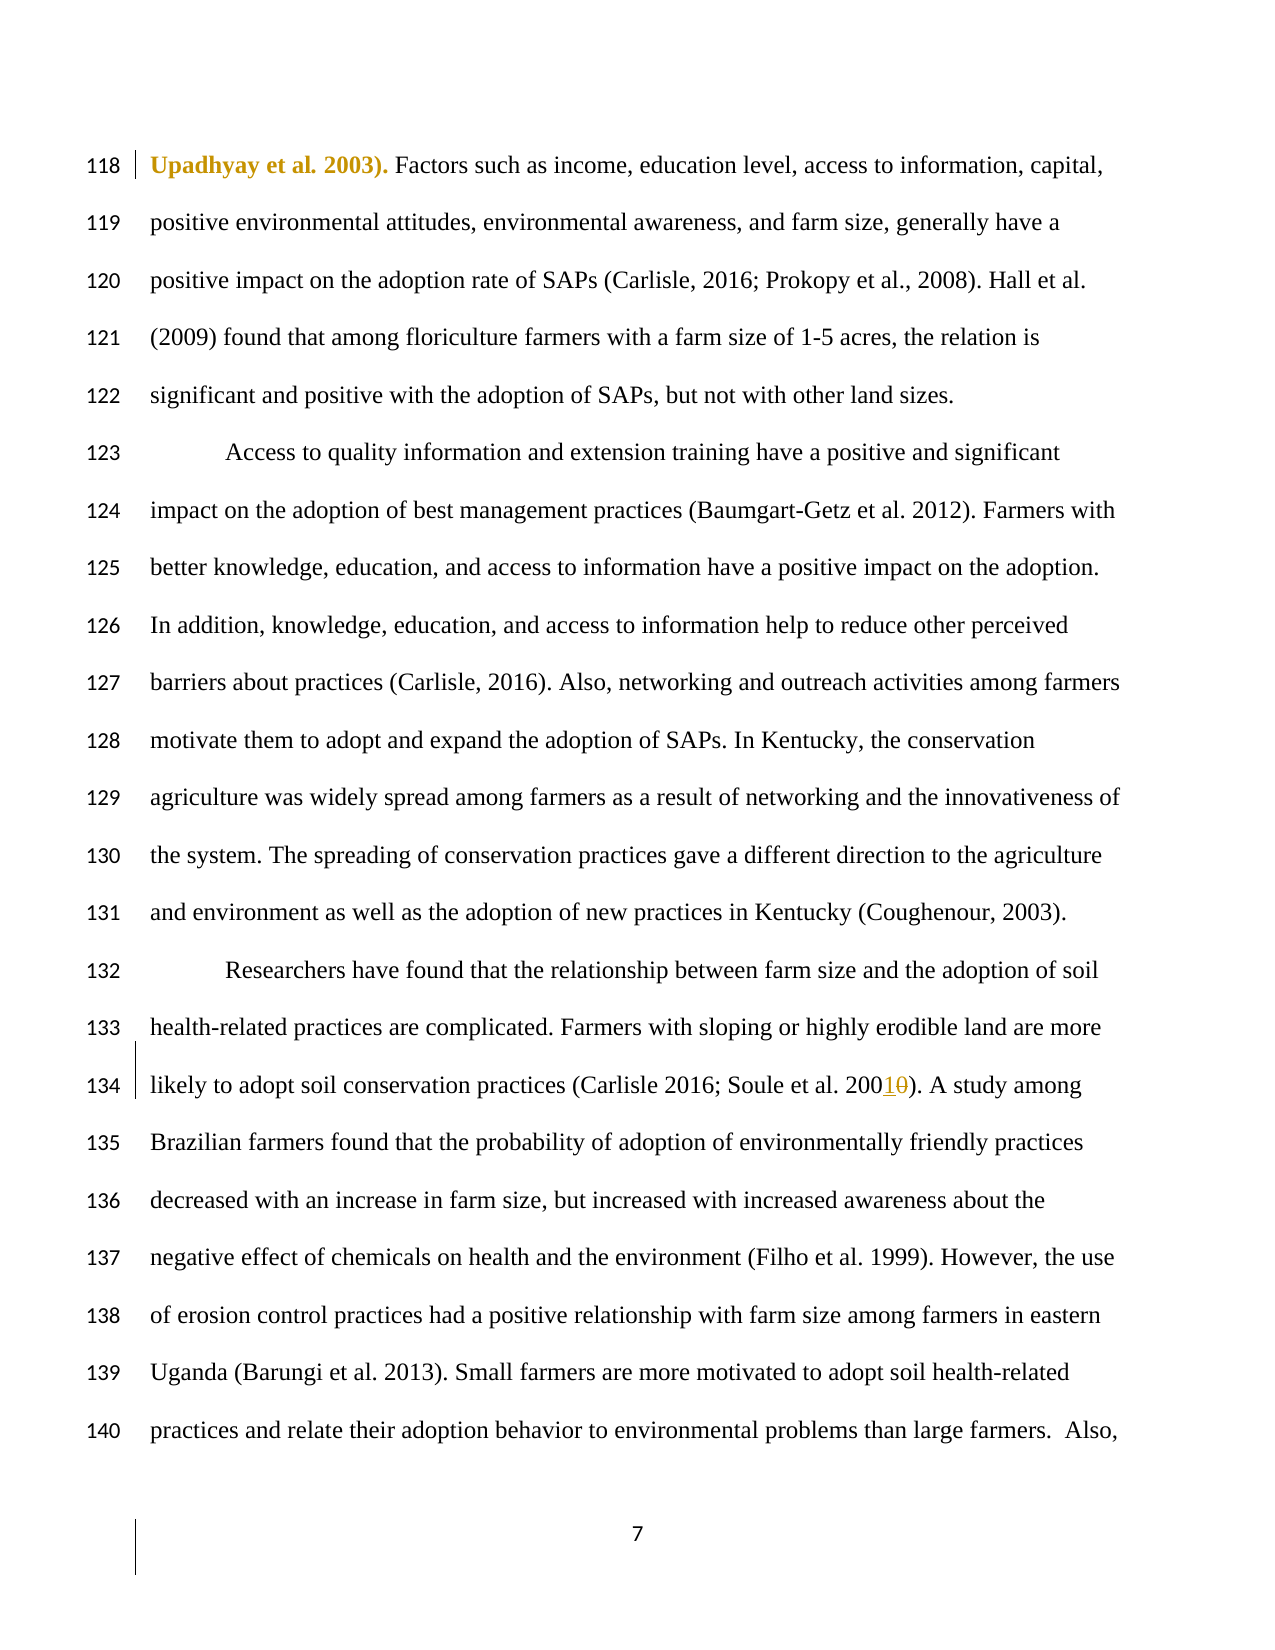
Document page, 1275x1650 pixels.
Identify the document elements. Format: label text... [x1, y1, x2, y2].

text Access to quality information and extension training have a positive and significant impact on the adoption of best management practices (Baumgart-Getz et al. 2012). Farmers with better knowledge, education, and access to information have a positive impact on the adoption. In addition, knowledge, education, and access to information help to reduce other perceived barriers about practices (Carlisle, 2016). Also, networking and outreach activities among farmers motivate them to adopt and expand the adoption of SAPs. In Kentucky, the conservation agriculture was widely spread among farmers as a result of networking and the innovativeness of the system. The spreading of conservation practices gave a different direction to the agriculture and environment as well as the adoption of new practices in Kentucky (Coughenour, 2003). [150, 437, 1125, 926]
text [150, 955, 1125, 1444]
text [150, 150, 1125, 409]
